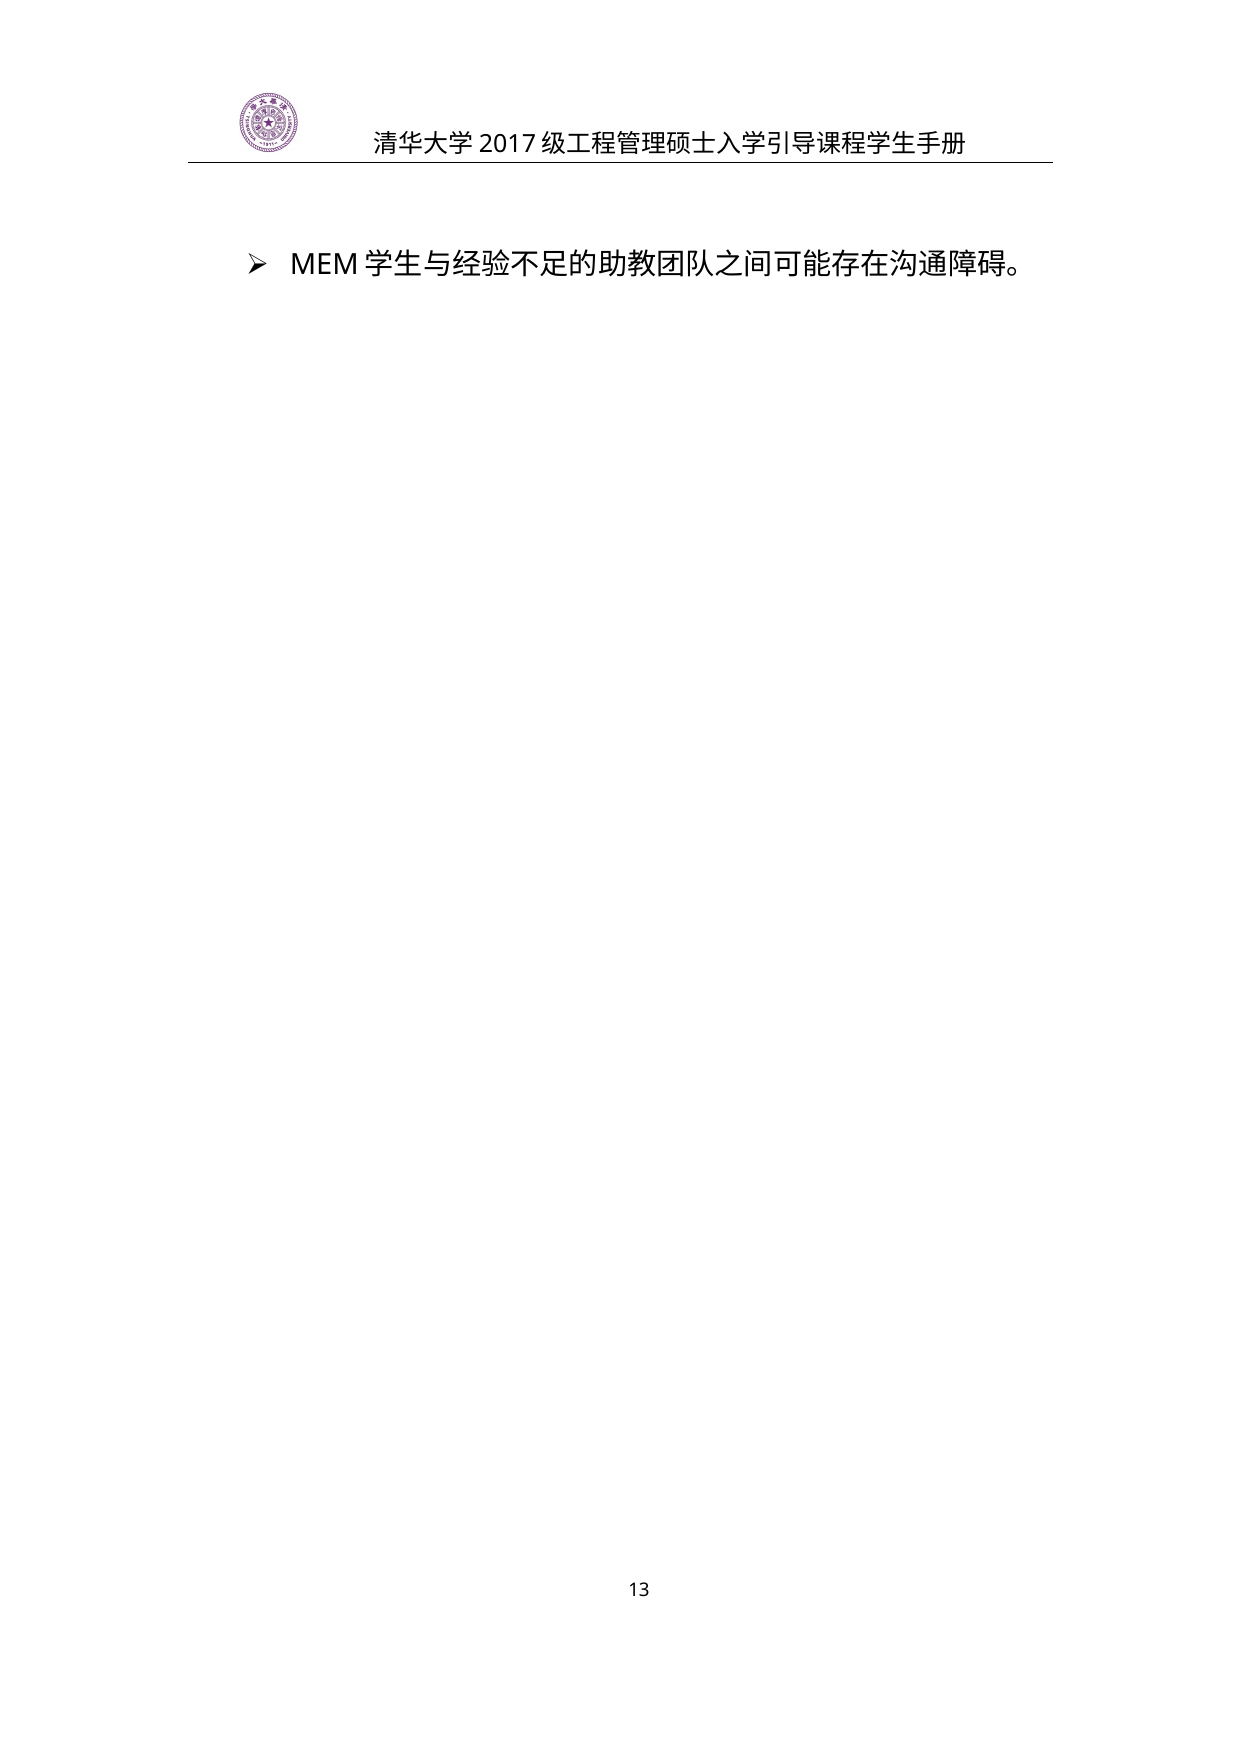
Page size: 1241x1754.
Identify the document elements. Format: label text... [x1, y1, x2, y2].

picture [237, 90, 303, 153]
list MEM学生与经验不足的助教团队之间可能存在沟通障碍。 [246, 222, 1053, 301]
